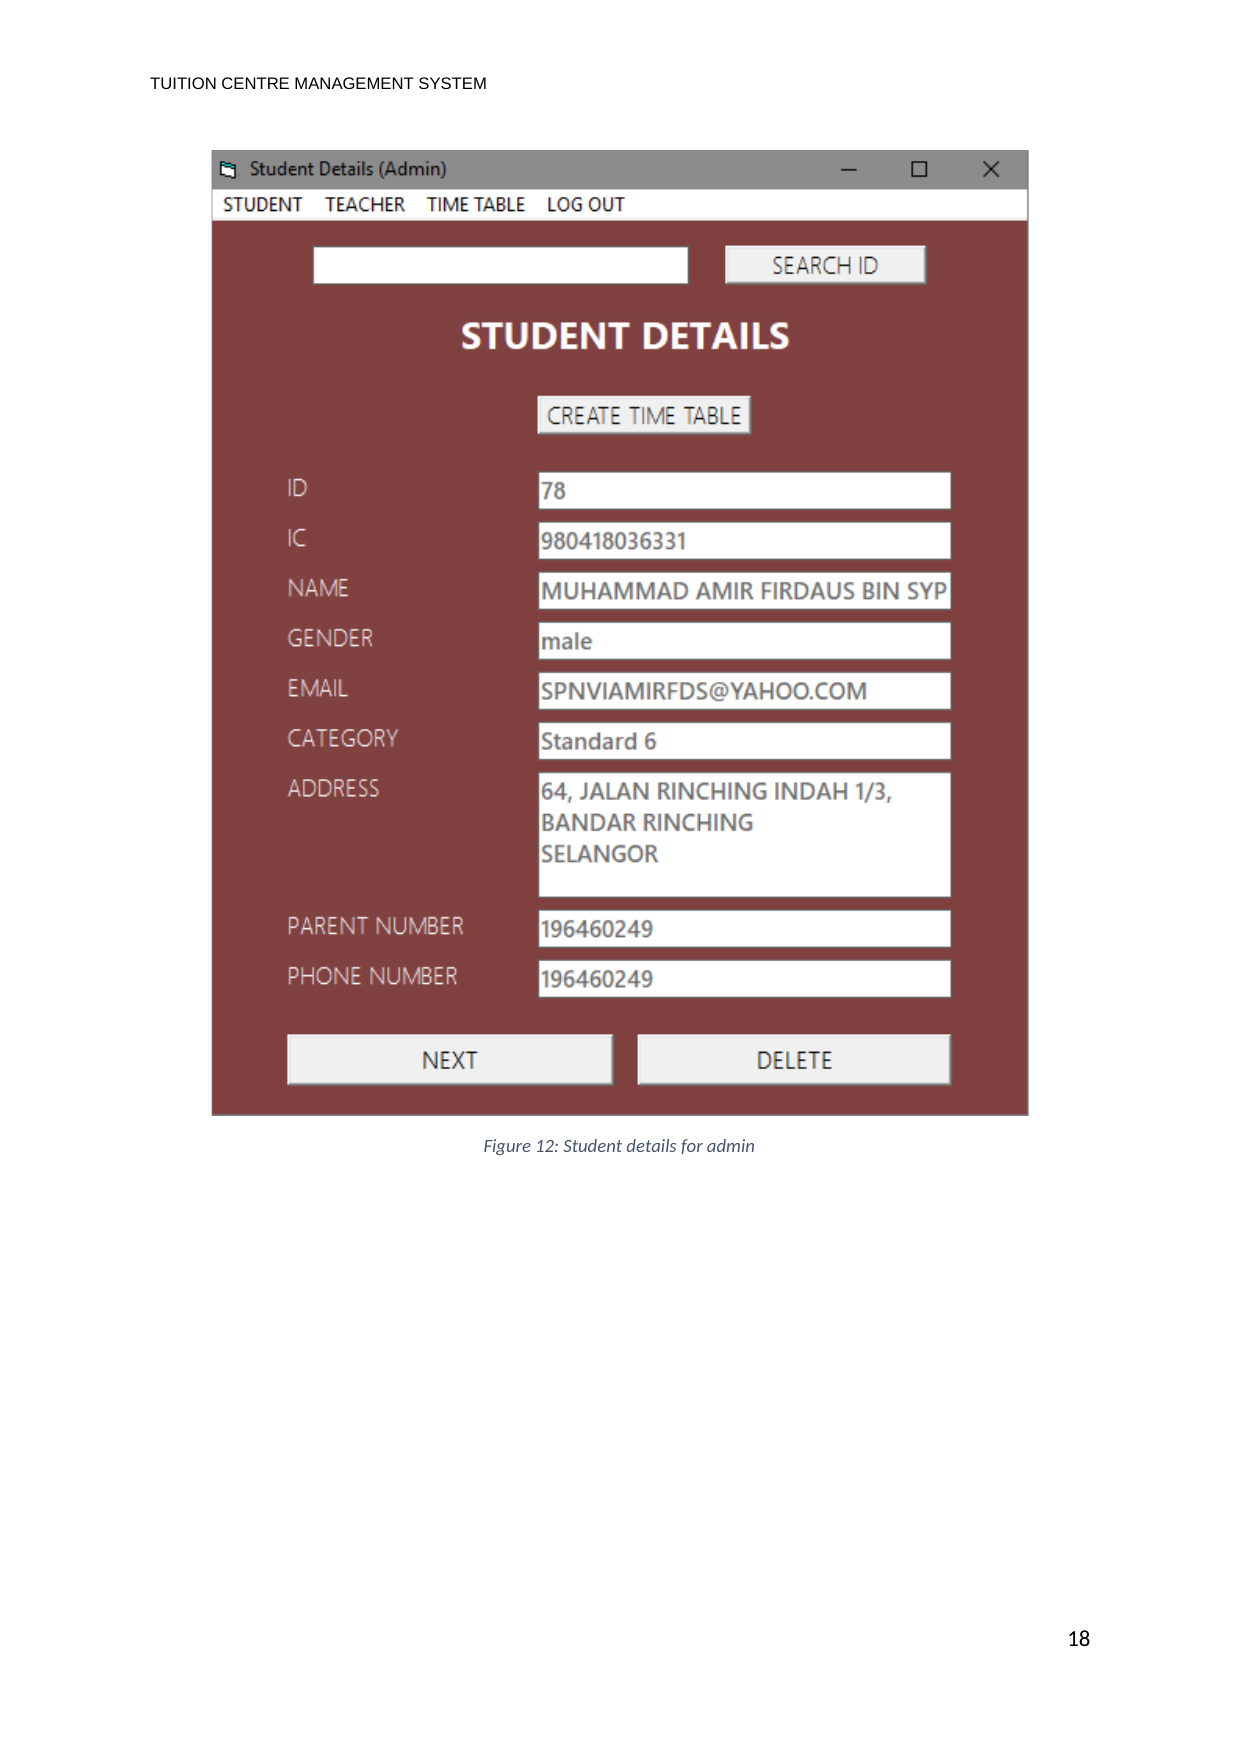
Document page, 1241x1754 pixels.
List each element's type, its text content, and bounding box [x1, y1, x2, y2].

text Figure 12: Student details for admin [150, 1134, 1090, 1157]
picture [211, 150, 1029, 1116]
